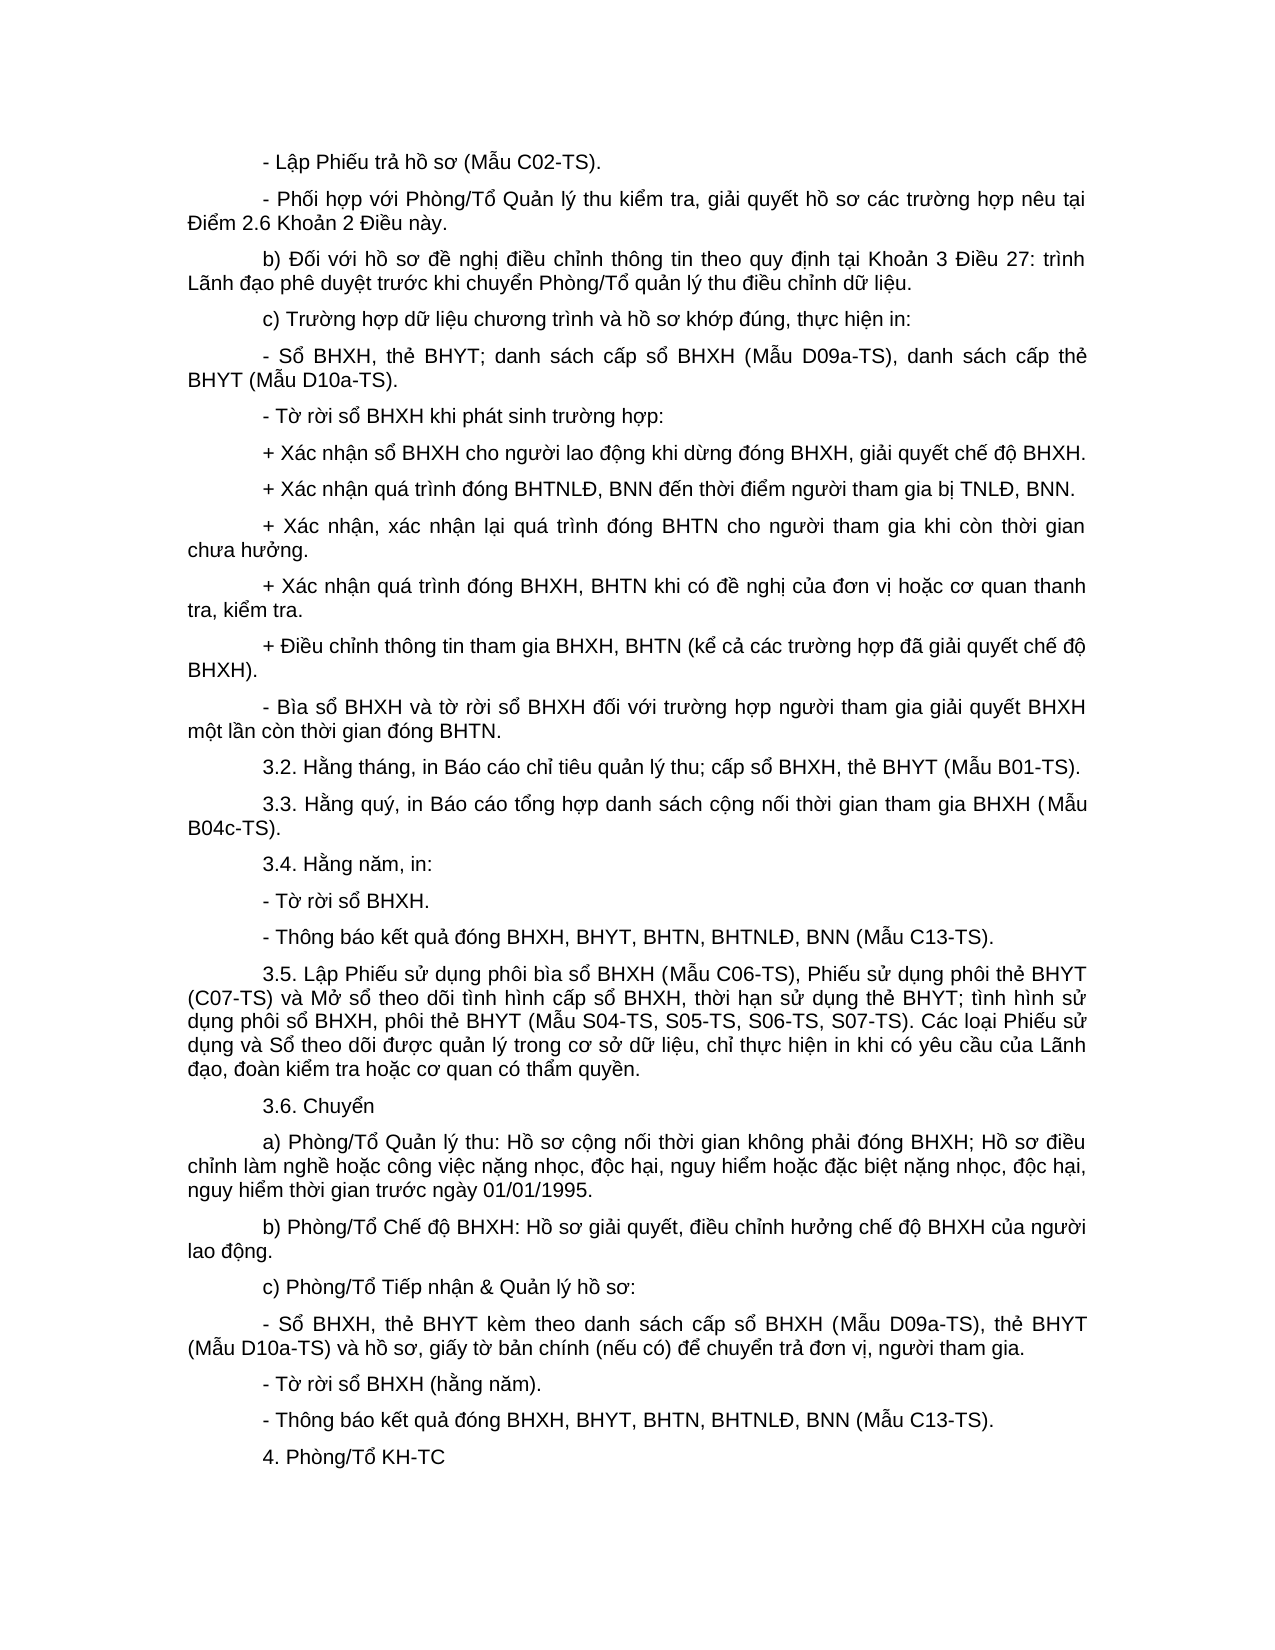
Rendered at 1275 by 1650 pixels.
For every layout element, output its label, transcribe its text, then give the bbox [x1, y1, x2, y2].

text - Phối hợp với Phòng/Tổ Quản lý thu kiểm tra, giải quyết hồ sơ các trường hợp nêu tại Điểm 2.6 Khoản 2 Điều này. [187, 186, 1087, 234]
text - Thông báo kết quả đóng BHXH, BHYT, BHTN, BHTNLĐ, BNN (Mẫu C13-TS). [187, 925, 1087, 949]
text b) Phòng/Tổ Chế độ BHXH: Hồ sơ giải quyết, điều chỉnh hưởng chế độ BHXH của người lao động. [187, 1214, 1087, 1262]
text c) Trường hợp dữ liệu chương trình và hồ sơ khớp đúng, thực hiện in: [187, 307, 1087, 331]
text + Xác nhận quá trình đóng BHXH, BHTN khi có đề nghị của đơn vị hoặc cơ quan thanh tra, kiểm tra. [187, 574, 1087, 622]
text a) Phòng/Tổ Quản lý thu: Hồ sơ cộng nối thời gian không phải đóng BHXH; Hồ sơ điều chỉnh làm nghề hoặc công việc nặng nhọc, độc hại, nguy hiểm hoặc đặc biệt nặng nhọc, độc hại, nguy hiểm thời gian trước ngày 01/01/1995. [187, 1130, 1087, 1202]
text b) Đối với hồ sơ đề nghị điều chỉnh thông tin theo quy định tại Khoản 3 Điều 27: trình Lãnh đạo phê duyệt trước khi chuyển Phòng/Tổ quản lý thu điều chỉnh dữ liệu. [187, 247, 1087, 295]
text - Tờ rời sổ BHXH khi phát sinh trường hợp: [187, 404, 1087, 428]
text + Xác nhận sổ BHXH cho người lao động khi dừng đóng BHXH, giải quyết chế độ BHXH. [187, 441, 1087, 464]
text 4. Phòng/Tổ KH-TC [187, 1445, 1087, 1469]
text - Tờ rời sổ BHXH (hằng năm). [187, 1372, 1087, 1396]
text + Xác nhận quá trình đóng BHTNLĐ, BNN đến thời điểm người tham gia bị TNLĐ, BNN. [187, 477, 1087, 501]
text 3.4. Hằng năm, in: [187, 852, 1087, 876]
text + Điều chỉnh thông tin tham gia BHXH, BHTN (kể cả các trường hợp đã giải quyết chế độ BHXH). [187, 634, 1087, 682]
text - Thông báo kết quả đóng BHXH, BHYT, BHTN, BHTNLĐ, BNN (Mẫu C13-TS). [187, 1408, 1087, 1432]
text - Lập Phiếu trả hồ sơ (Mẫu C02-TS). [187, 150, 1087, 174]
text - Bìa sổ BHXH và tờ rời sổ BHXH đối với trường hợp người tham gia giải quyết BHXH một lần còn thời gian đóng BHTN. [187, 695, 1087, 743]
text 3.2. Hằng tháng, in Báo cáo chỉ tiêu quản lý thu; cấp sổ BHXH, thẻ BHYT (Mẫu B01-TS). [187, 755, 1087, 779]
text - Sổ BHXH, thẻ BHYT kèm theo danh sách cấp sổ BHXH (Mẫu D09a-TS), thẻ BHYT (Mẫu D10a-TS) và hồ sơ, giấy tờ bản chính (nếu có) để chuyển trả đơn vị, người tham gia. [187, 1311, 1087, 1359]
text c) Phòng/Tổ Tiếp nhận & Quản lý hồ sơ: [187, 1275, 1087, 1299]
text 3.5. Lập Phiếu sử dụng phôi bìa sổ BHXH (Mẫu C06-TS), Phiếu sử dụng phôi thẻ BHYT (C07-TS) và Mở sổ theo dõi tình hình cấp sổ BHXH, thời hạn sử dụng thẻ BHYT; tình hình sử dụng phôi sổ BHXH, phôi thẻ BHYT (Mẫu S04-TS, S05-TS, S06-TS, S07-TS). Các loại Phiếu sử dụng và Sổ theo dõi được quản lý trong cơ sở dữ liệu, chỉ thực hiện in khi có yêu cầu của Lãnh đạo, đoàn kiểm tra hoặc cơ quan có thẩm quyền. [187, 961, 1087, 1081]
text 3.6. Chuyển [187, 1094, 1087, 1118]
text + Xác nhận, xác nhận lại quá trình đóng BHTN cho người tham gia khi còn thời gian chưa hưởng. [187, 513, 1087, 561]
text - Sổ BHXH, thẻ BHYT; danh sách cấp sổ BHXH (Mẫu D09a-TS), danh sách cấp thẻ BHYT (Mẫu D10a-TS). [187, 344, 1087, 392]
text 3.3. Hằng quý, in Báo cáo tổng hợp danh sách cộng nối thời gian tham gia BHXH (Mẫu B04c-TS). [187, 792, 1087, 839]
text - Tờ rời sổ BHXH. [187, 888, 1087, 912]
